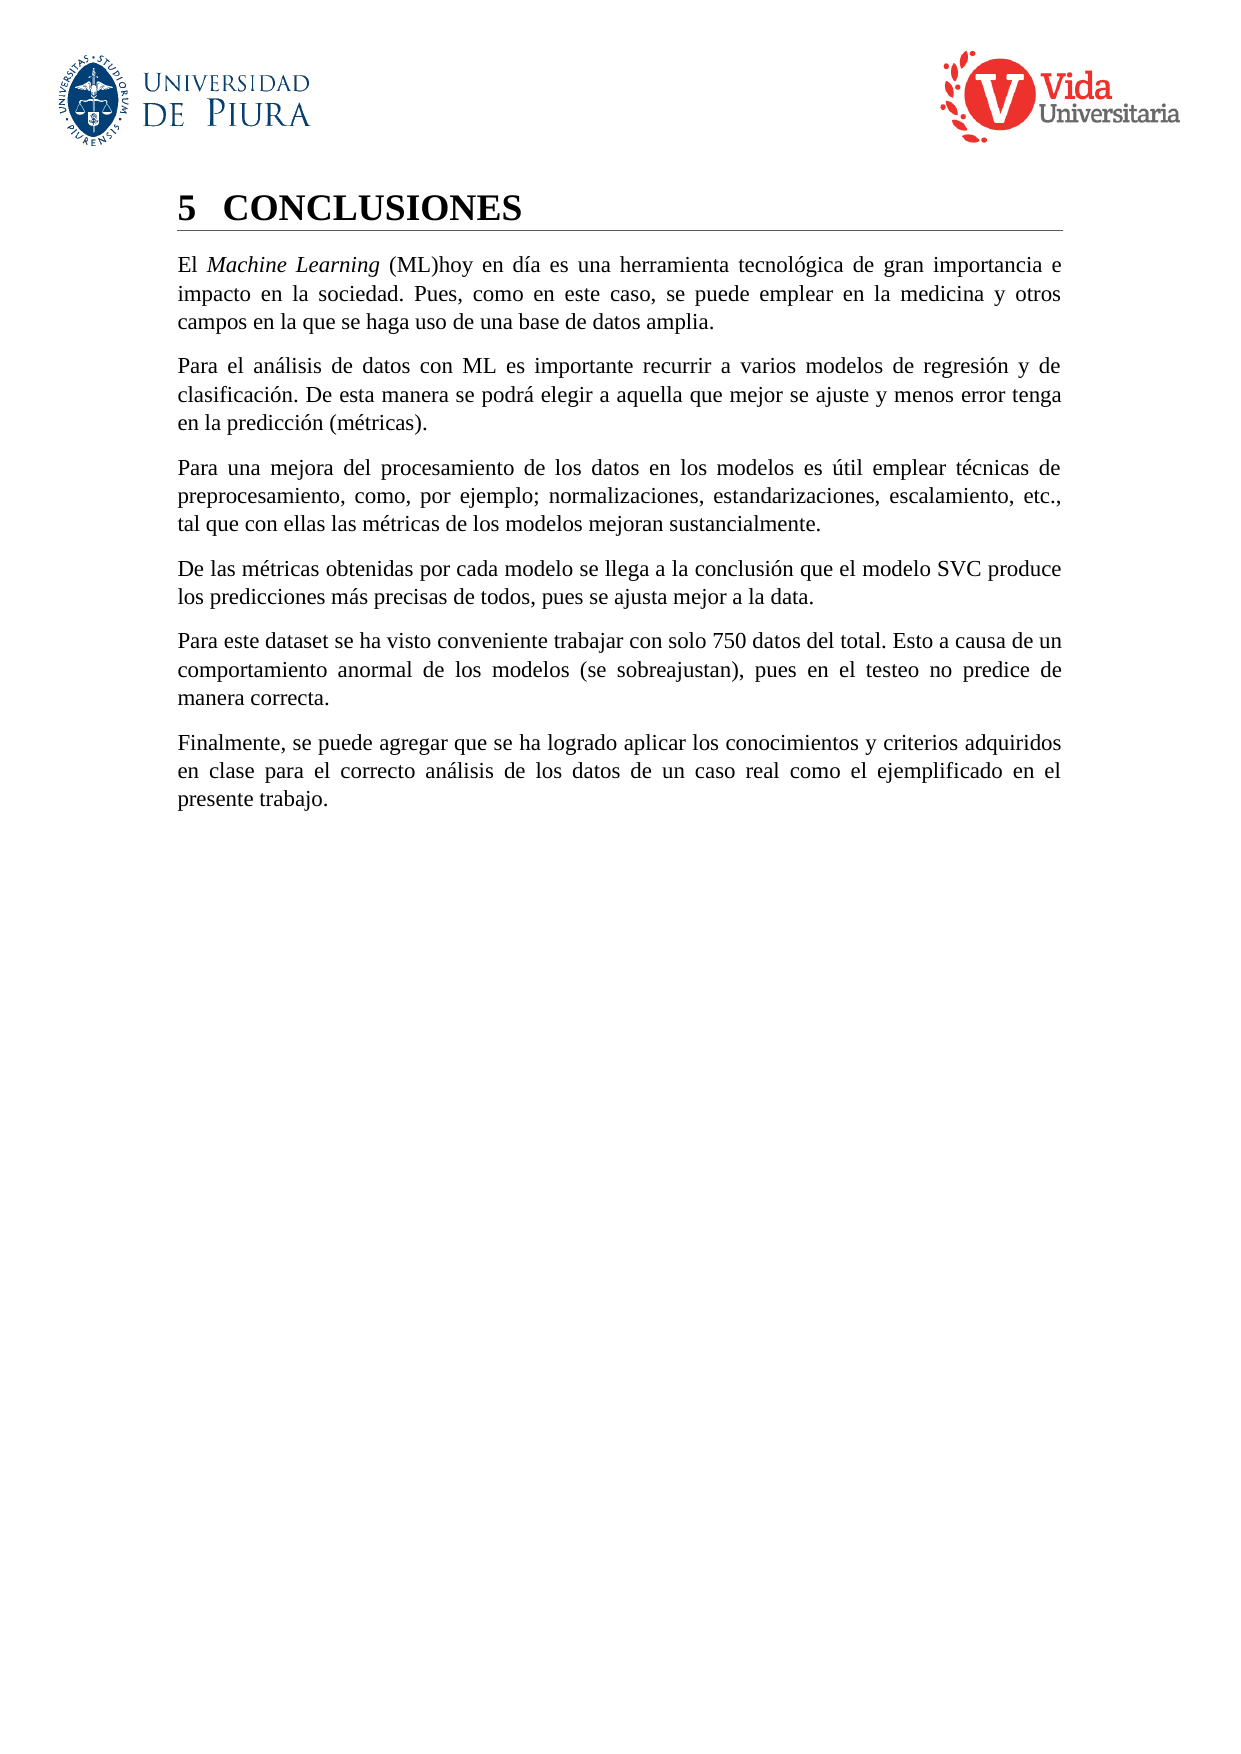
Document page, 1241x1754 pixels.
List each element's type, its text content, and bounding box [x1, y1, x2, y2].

text El Machine Learning (ML)hoy en día es una herramienta tecnológica de gran importancia e impacto en la sociedad. Pues, como en este caso, se puede emplear en la medicina y otros campos en la que se haga uso de una base de datos amplia. [177, 252, 1063, 334]
text Para este dataset se ha visto conveniente trabajar con solo 750 datos del total. Esto a causa de un comportamiento anormal de los modelos (se sobreajustan), pues en el testeo no predice de manera correcta. [177, 628, 1063, 710]
text De las métricas obtenidas por cada modelo se llega a la conclusión que el modelo SVC produce los predicciones más precisas de todos, pues se ajusta mejor a la data. [177, 555, 1063, 609]
text Para una mejora del procesamiento de los datos en los modelos es útil emplear técnicas de preprocesamiento, como, por ejemplo; normalizaciones, estandarizaciones, escalamiento, etc., tal que con ellas las métricas de los modelos mejoran sustancialmente. [177, 454, 1063, 536]
picture [58, 55, 311, 146]
text Finalmente, se puede agregar que se ha logrado aplicar los conocimientos y criterios adquiridos en clase para el correcto análisis de los datos de un caso real como el ejemplificado en el presente trabajo. [177, 729, 1063, 811]
subtitle CONCLUSIONES [177, 185, 1063, 230]
text Para el análisis de datos con ML es importante recurrir a varios modelos de regresión y de clasificación. De esta manera se podrá elegir a aquella que mejor se ajuste y menos error tenga en la predicción (métricas). [177, 353, 1063, 435]
picture [939, 49, 1185, 147]
